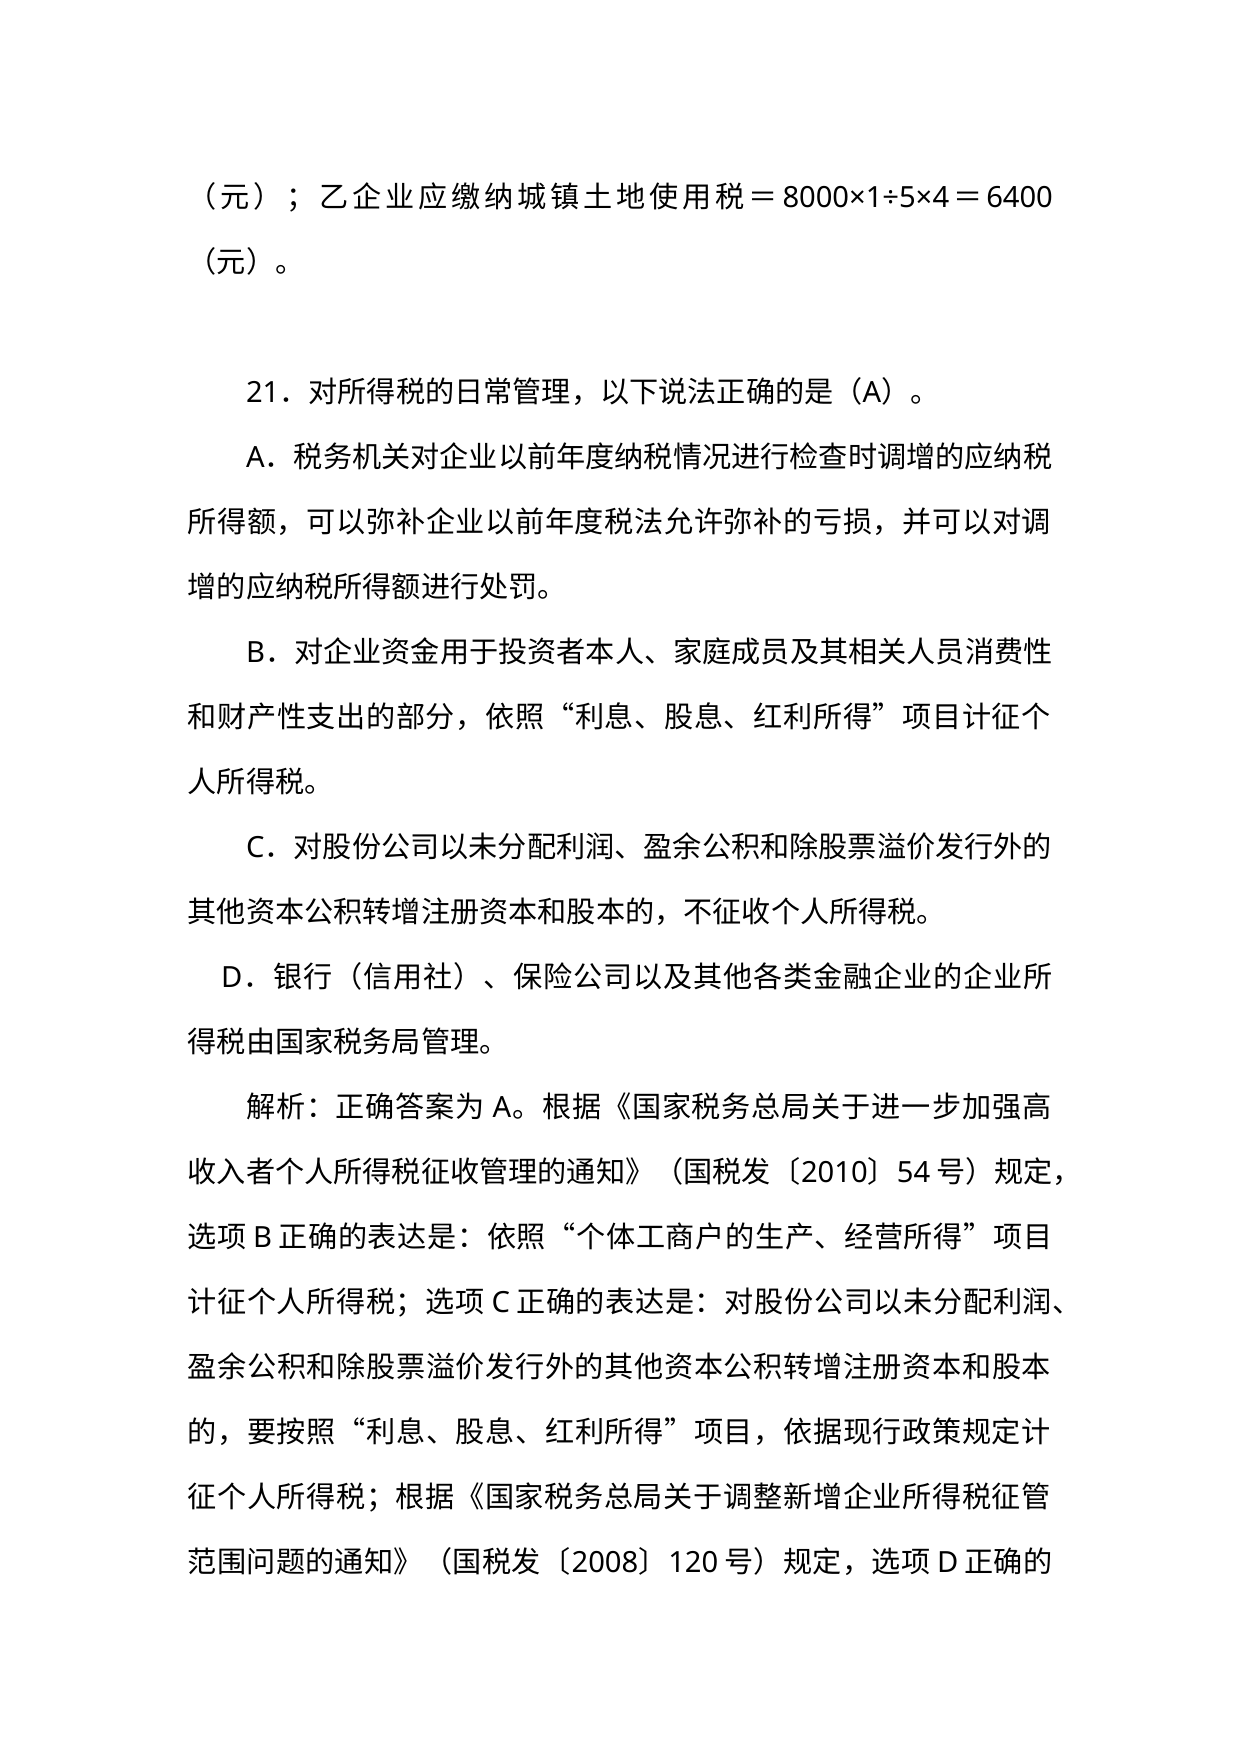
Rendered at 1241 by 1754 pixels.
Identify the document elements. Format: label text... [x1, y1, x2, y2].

text A．税务机关对企业以前年度纳税情况进行检查时调增的应纳税所得额，可以弥补企业以前年度税法允许弥补的亏损，并可以对调增的应纳税所得额进行处罚。 [187, 422, 1053, 617]
text B．对企业资金用于投资者本人、家庭成员及其相关人员消费性和财产性支出的部分，依照“利息、股息、红利所得”项目计征个人所得税。 [187, 617, 1053, 812]
text C．对股份公司以未分配利润、盈余公积和除股票溢价发行外的其他资本公积转增注册资本和股本的，不征收个人所得税。 D．银行（信用社）、保险公司以及其他各类金融企业的企业所得税由国家税务局管理。 [187, 812, 1053, 1072]
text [187, 1072, 1053, 1592]
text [187, 162, 1053, 292]
text 21．对所得税的日常管理，以下说法正确的是（A）。 [187, 357, 1053, 422]
